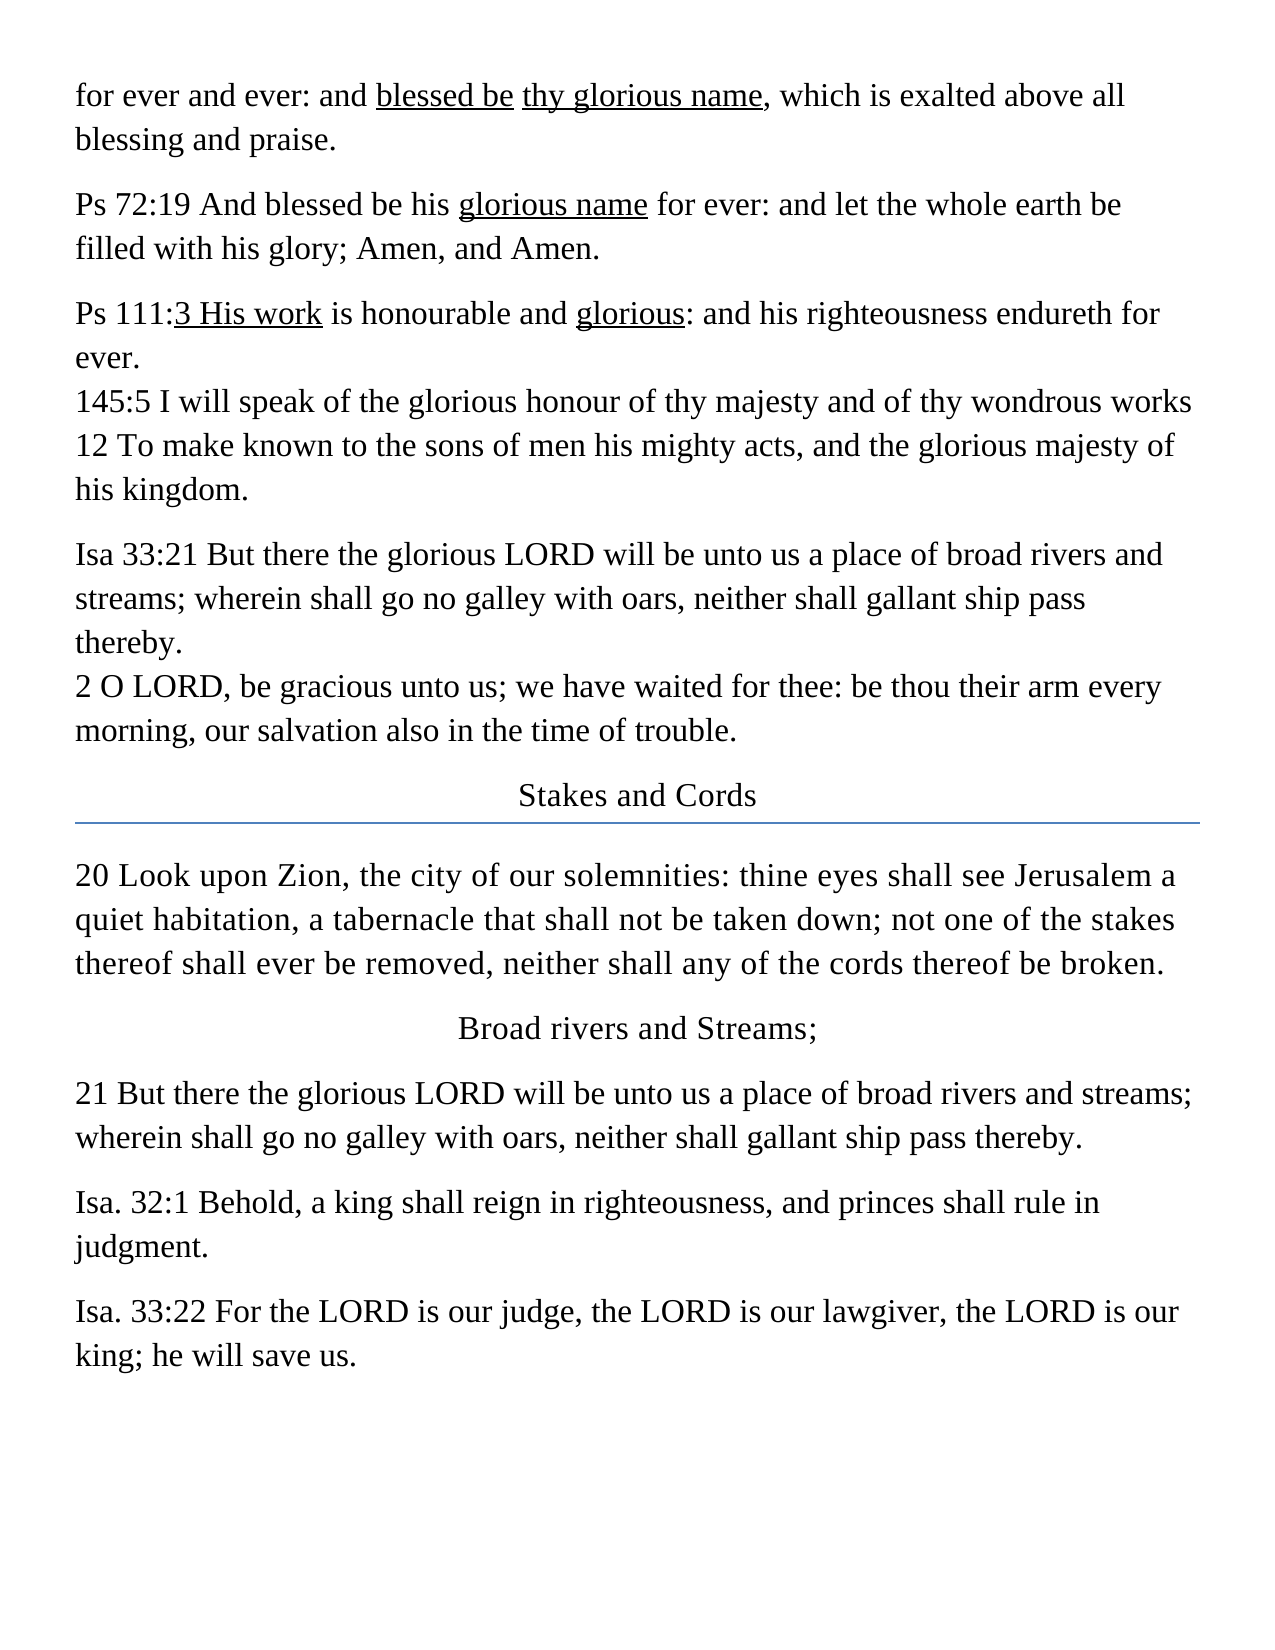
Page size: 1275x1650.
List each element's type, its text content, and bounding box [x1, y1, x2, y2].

text Ps 111:3 His work is honourable and glorious: and his righteousness endureth for ever. 145:5 I will speak of the glorious honour of thy majesty and of thy wondrous works 12 To make known to the sons of men his mighty acts, and the glorious majesty of his kingdom. [75, 293, 1200, 507]
text Isa. 33:22 For the LORD is our judge, the LORD is our lawgiver, the LORD is our king; he will save us. [75, 1291, 1200, 1373]
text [75, 75, 1200, 157]
text 20 Look upon Zion, the city of our solemnities: thine eyes shall see Jerusalem a quiet habitation, a tabernacle that shall not be taken down; not one of the stakes thereof shall ever be removed, neither shall any of the cords thereof be broken. [75, 855, 1200, 982]
text 21 But there the glorious LORD will be unto us a place of broad rivers and streams; wherein shall go no galley with oars, neither shall gallant ship pass thereby. [75, 1073, 1200, 1156]
text Ps 72:19 And blessed be his glorious name for ever: and let the whole earth be filled with his glory; Amen, and Amen. [75, 184, 1200, 266]
text Broad rivers and Streams; [75, 1008, 1200, 1047]
title Stakes and Cords [75, 775, 1200, 822]
text Isa. 32:1 Behold, a king shall reign in righteousness, and princes shall rule in judgment. [75, 1182, 1200, 1264]
text Isa 33:21 But there the glorious LORD will be unto us a place of broad rivers and streams; wherein shall go no galley with oars, neither shall gallant ship pass thereby. 2 O LORD, be gracious unto us; we have waited for thee: be thou their arm every morning, our salvation also in the time of trouble. [75, 534, 1200, 749]
